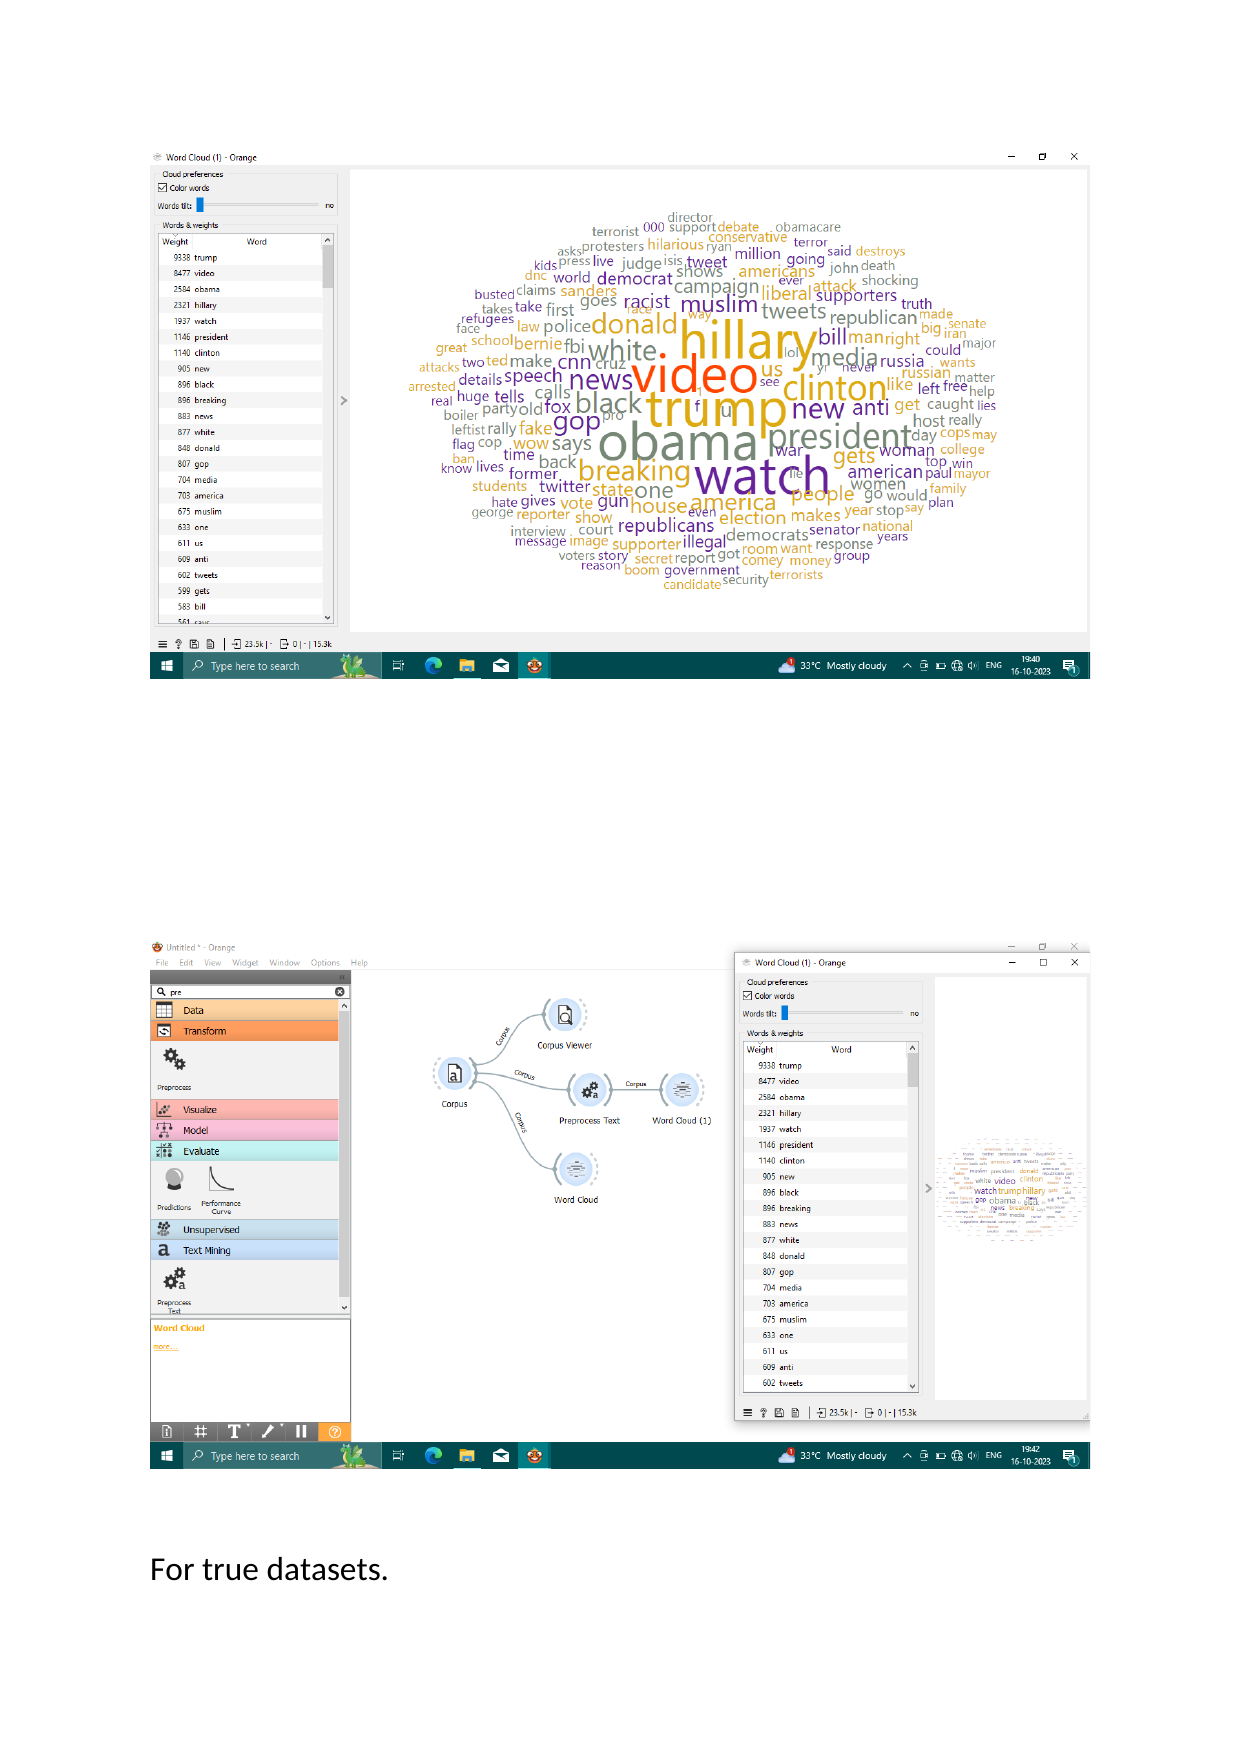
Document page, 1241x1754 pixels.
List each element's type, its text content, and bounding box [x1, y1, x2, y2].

text For true datasets. [150, 1548, 1090, 1589]
picture [150, 150, 1091, 679]
picture [150, 940, 1091, 1469]
